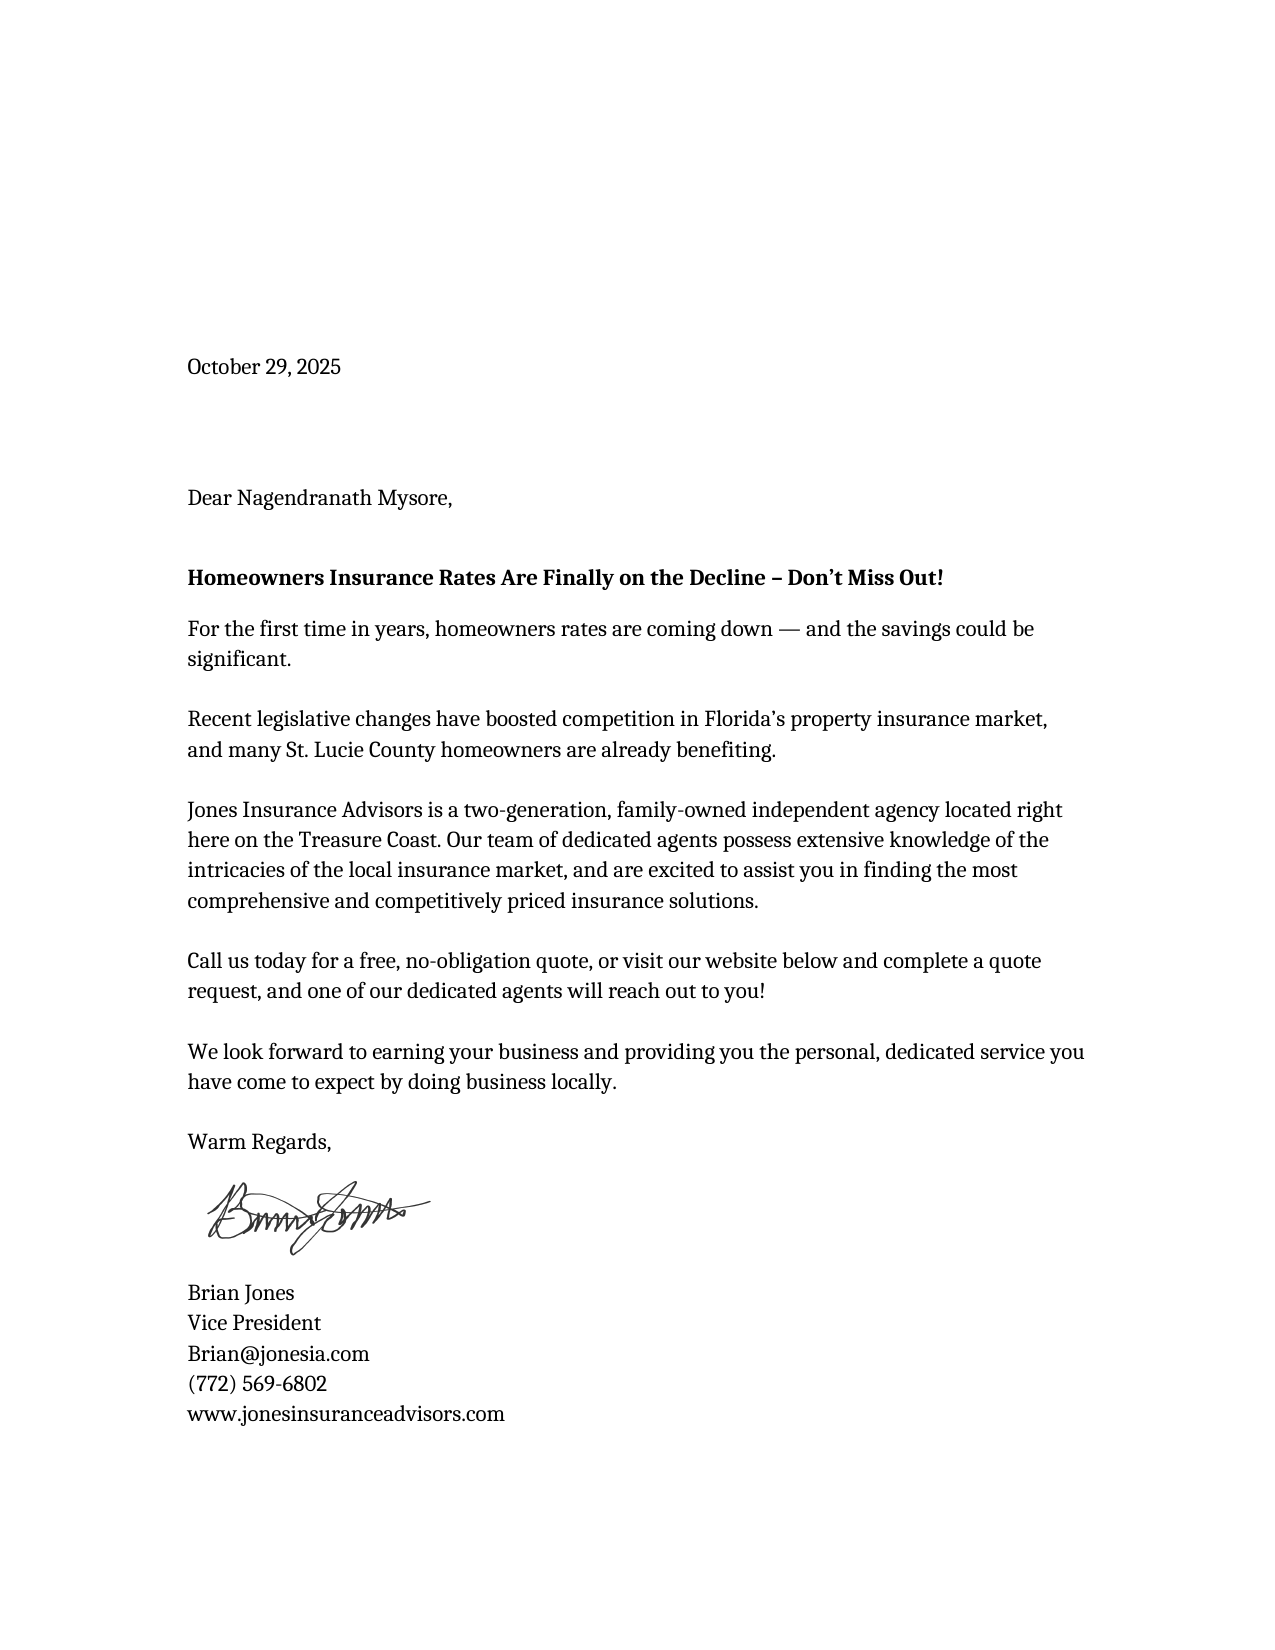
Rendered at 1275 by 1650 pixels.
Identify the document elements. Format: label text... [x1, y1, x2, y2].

text Brian Jones Vice President Brian@jonesia.com (772) 569-6802 www.jonesinsuranceadvisors.com [187, 1280, 1087, 1427]
picture [206, 1180, 432, 1256]
text For the first time in years, homeowners rates are coming down — and the savings could be significant. Recent legislative changes have boosted competition in Florida’s property insurance market, and many St. Lucie County homeowners are already benefiting. Jones Insurance Advisors is a two-generation, family-owned independent agency located right here on the Treasure Coast. Our team of dedicated agents possess extensive knowledge of the intricacies of the local insurance market, and are excited to assist you in finding the most comprehensive and competitively priced insurance solutions. Call us today for a free, no-obligation quote, or visit our website below and complete a quote request, and one of our dedicated agents will reach out to you! We look forward to earning your business and providing you the personal, dedicated service you have come to expect by doing business locally. Warm Regards, [187, 616, 1087, 1156]
text Dear Nagendranath Mysore, [187, 484, 1087, 511]
text Homeowners Insurance Rates Are Finally on the Decline – Don’t Miss Out! [187, 564, 1087, 591]
text October 29, 2025 [187, 354, 1087, 381]
